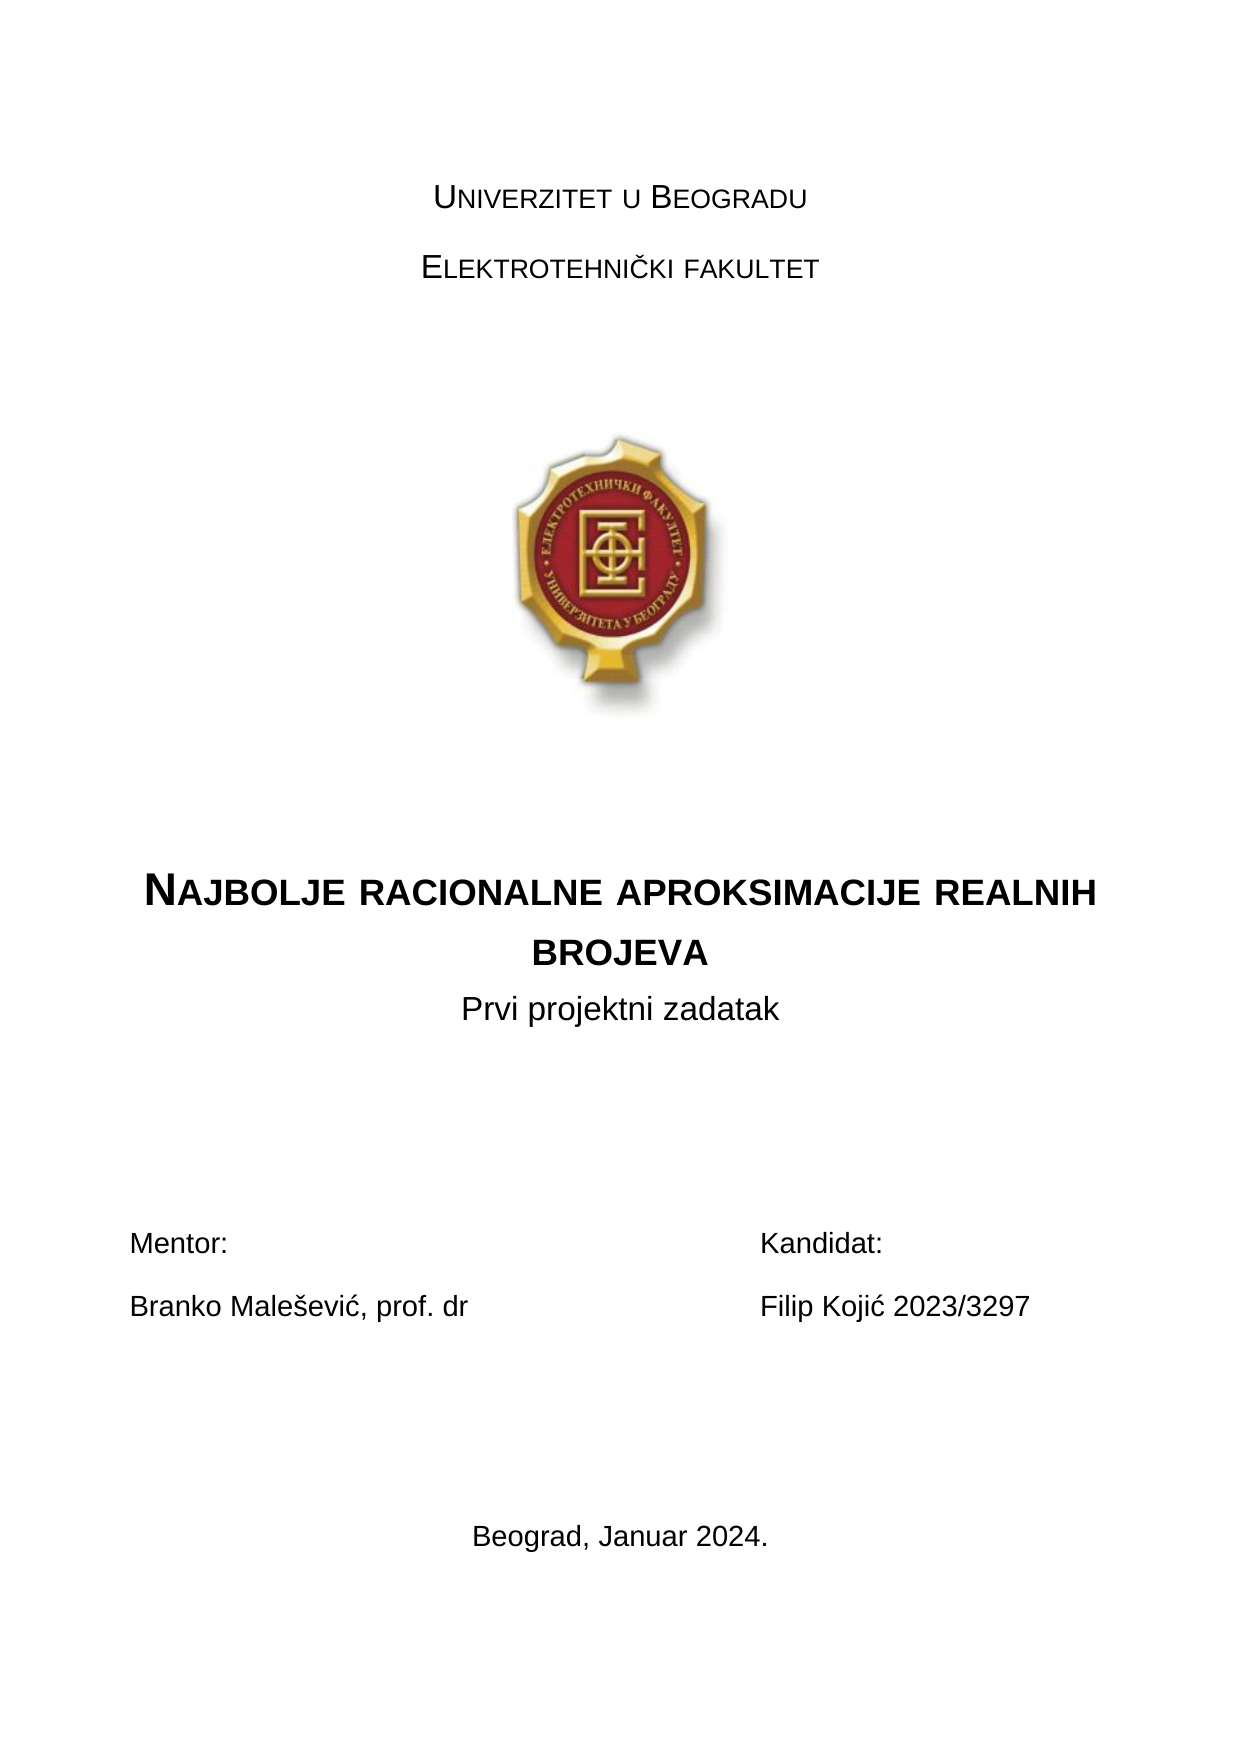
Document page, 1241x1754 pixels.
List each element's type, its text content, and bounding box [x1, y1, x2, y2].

text Beograd, Januar 2024. [118, 1519, 1122, 1552]
text Univerzitet u Beogradu [118, 177, 1122, 216]
table_header Kandidat: [749, 1226, 1122, 1289]
table_cell Branko Malešević, prof. dr [118, 1289, 749, 1352]
text Prvi projektni zadatak [118, 989, 1122, 1028]
text Elektrotehnički fakultet [118, 247, 1122, 286]
text Najbolje racionalne aproksimacije realnih brojeva [118, 862, 1122, 975]
picture [511, 432, 729, 720]
table_cell Filip Kojić 2023/3297 [749, 1289, 1122, 1352]
table_header Mentor: [118, 1226, 749, 1289]
